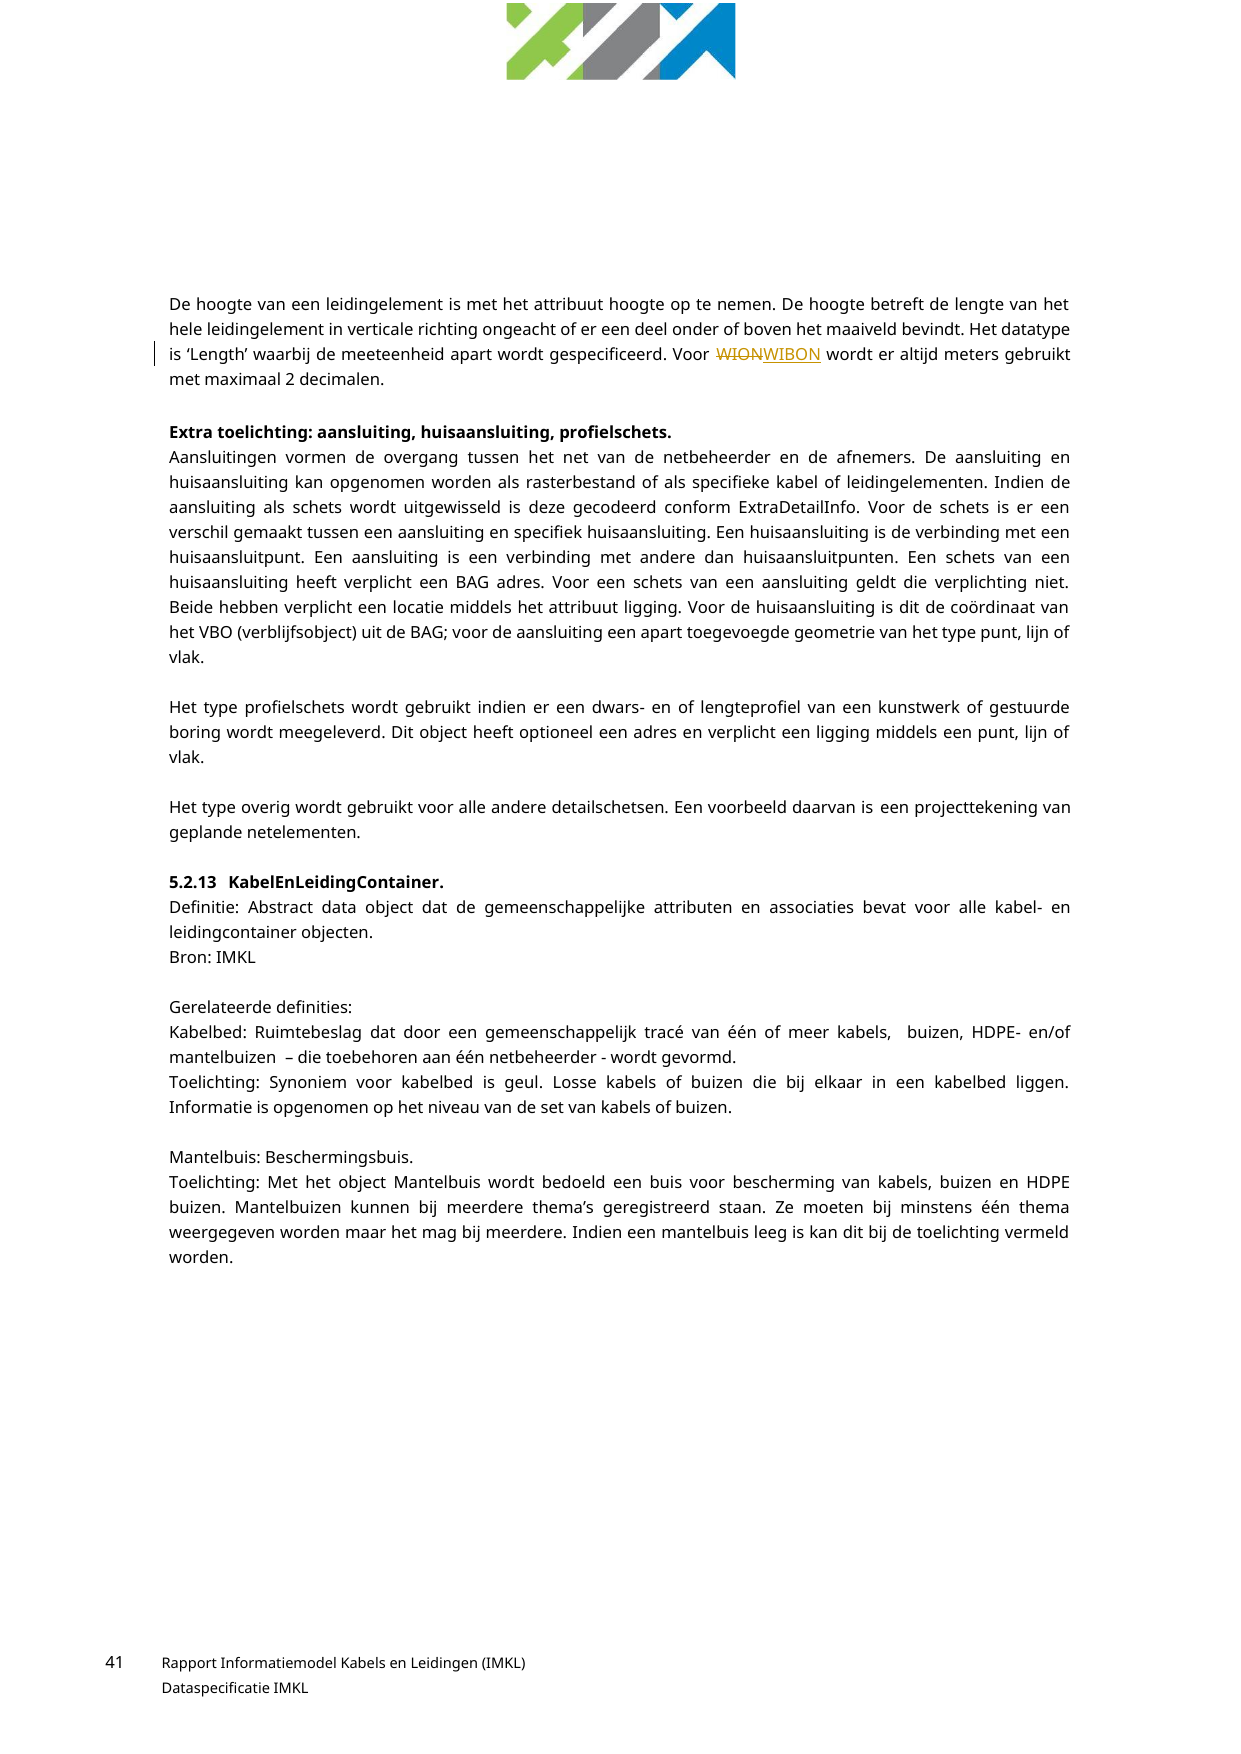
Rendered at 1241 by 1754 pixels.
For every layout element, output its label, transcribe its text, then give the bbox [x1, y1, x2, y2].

text Bron: IMKL [169, 943, 1071, 968]
picture [506, 3, 718, 80]
text Het type profielschets wordt gebruikt indien er een dwars- en of lengteprofiel van een kunstwerk of gestuurde boring wordt meegeleverd. Dit object heeft optioneel een adres en verplicht een ligging middels een punt, lijn of vlak. [169, 693, 1071, 768]
text Kabelbed: Ruimtebeslag dat door een gemeenschappelijk tracé van één of meer kabels, buizen, HDPE- en/of mantelbuizen – die toebehoren aan één netbeheerder - wordt gevormd. [169, 1018, 1071, 1068]
text De hoogte van een leidingelement is met het attribuut hoogte op te nemen. De hoogte betreft de lengte van het hele leidingelement in verticale richting ongeacht of er een deel onder of boven het maaiveld bevindt. Het datatype is ‘Length’ waarbij de meeteenheid apart wordt gespecificeerd. Voor wordt er altijd meters gebruikt met maximaal 2 decimalen. [169, 291, 1071, 391]
text Toelichting: Synoniem voor kabelbed is geul. Losse kabels of buizen die bij elkaar in een kabelbed liggen. Informatie is opgenomen op het niveau van de set van kabels of buizen. [169, 1068, 1071, 1118]
text Definitie: Abstract data object dat de gemeenschappelijke attributen en associaties bevat voor alle kabel- en leidingcontainer objecten. [169, 893, 1071, 943]
text Toelichting: Met het object Mantelbuis wordt bedoeld een buis voor bescherming van kabels, buizen en HDPE buizen. Mantelbuizen kunnen bij meerdere thema’s geregistreerd staan. Ze moeten bij minstens één thema weergegeven worden maar het mag bij meerdere. Indien een mantelbuis leeg is kan dit bij de toelichting vermeld worden. [169, 1168, 1071, 1268]
text Aansluitingen vormen de overgang tussen het net van de netbeheerder en de afnemers. De aansluiting en huisaansluiting kan opgenomen worden als rasterbestand of als specifieke kabel of leidingelementen. Indien de aansluiting als schets wordt uitgewisseld is deze gecodeerd conform ExtraDetailInfo. Voor de schets is er een verschil gemaakt tussen een aansluiting en specifiek huisaansluiting. Een huisaansluiting is de verbinding met een huisaansluitpunt. Een aansluiting is een verbinding met andere dan huisaansluitpunten. Een schets van een huisaansluiting heeft verplicht een BAG adres. Voor een schets van een aansluiting geldt die verplichting niet. Beide hebben verplicht een locatie middels het attribuut ligging. Voor de huisaansluiting is dit de coördinaat van het VBO (verblijfsobject) uit de BAG; voor de aansluiting een apart toegevoegde geometrie van het type punt, lijn of vlak. [169, 443, 1071, 668]
text Extra toelichting: aansluiting, huisaansluiting, profielschets. [169, 418, 1071, 443]
text Het type overig wordt gebruikt voor alle andere detailschetsen. Een voorbeeld daarvan is een projecttekening van geplande netelementen. [169, 793, 1071, 843]
text KabelEnLeidingContainer. [169, 868, 1071, 893]
picture [677, 50, 736, 80]
text Mantelbuis: Beschermingsbuis. [169, 1143, 1071, 1168]
text Gerelateerde definities: [169, 993, 1071, 1018]
